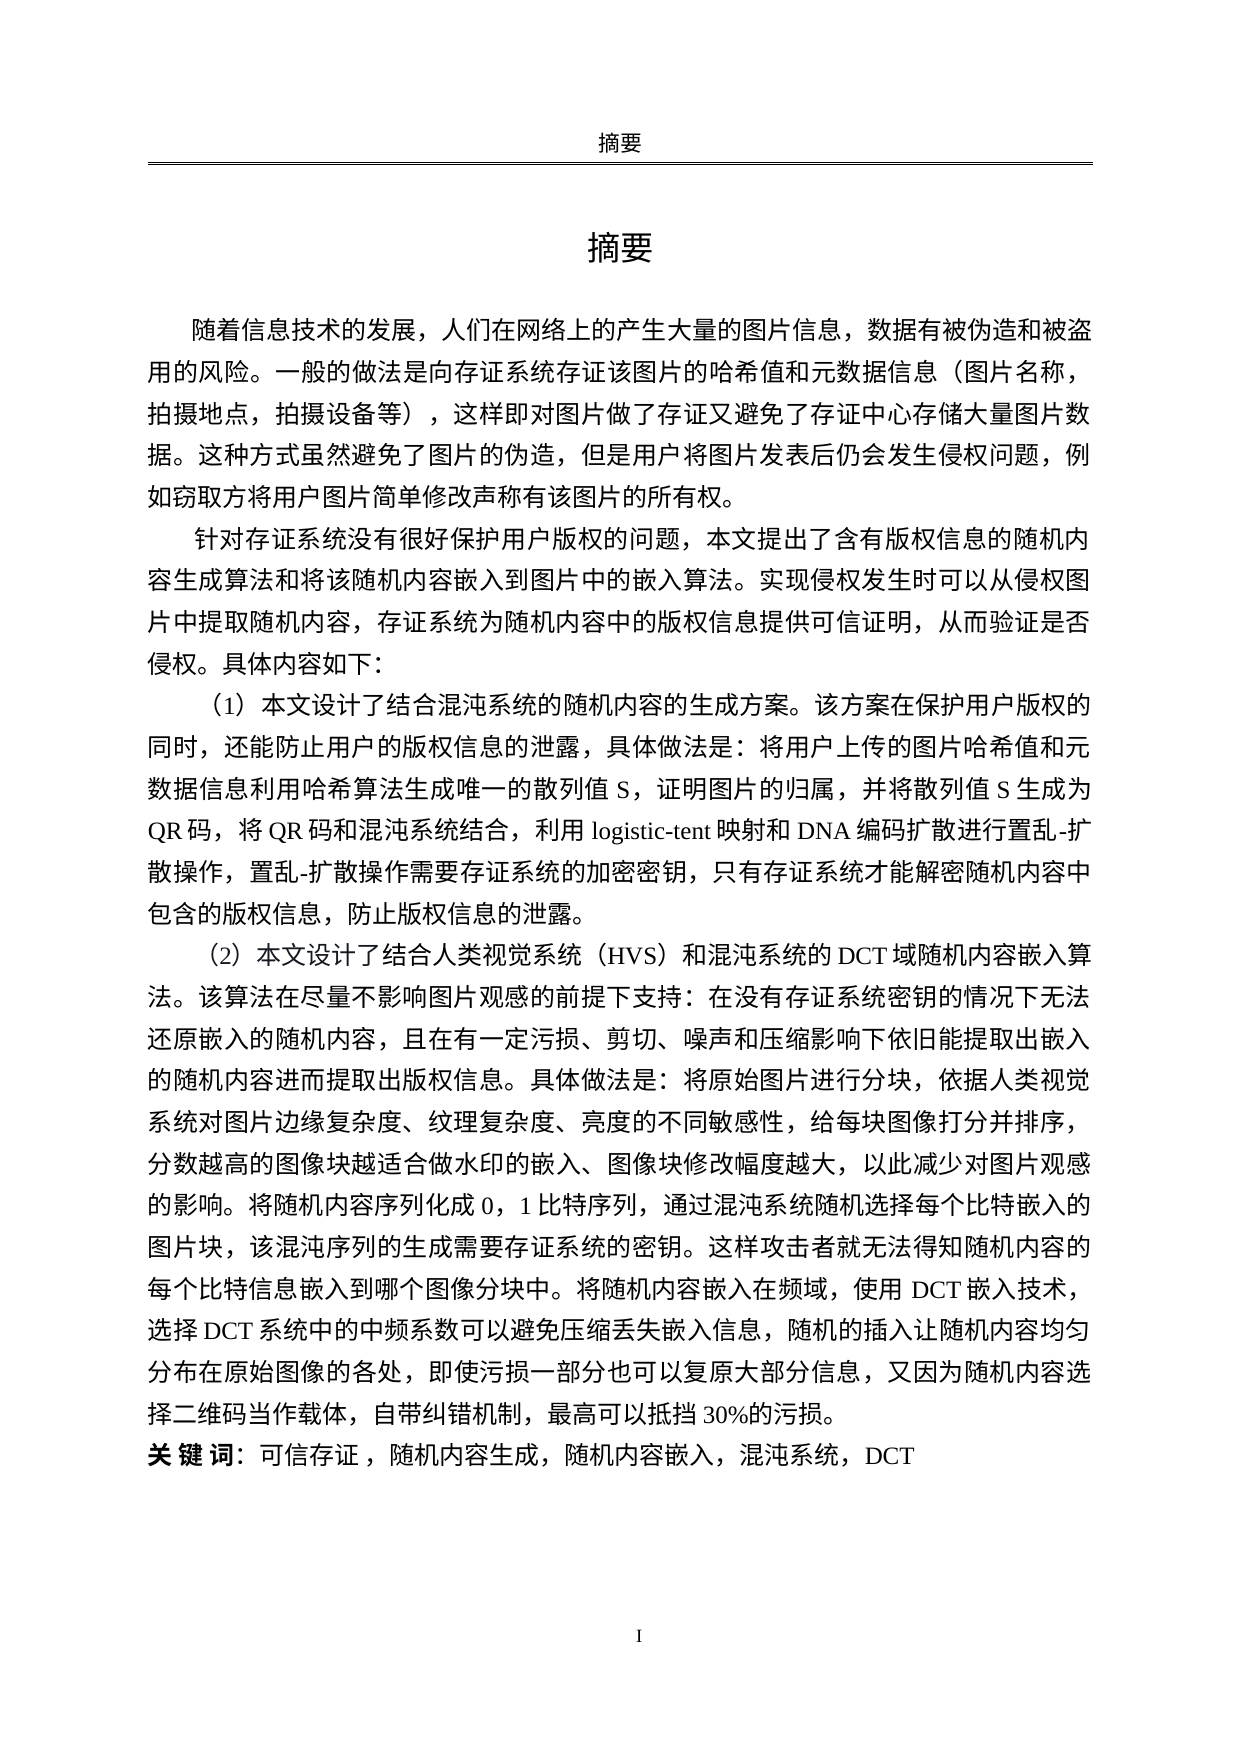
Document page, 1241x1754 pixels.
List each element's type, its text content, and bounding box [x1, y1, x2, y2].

text 摘要 [148, 227, 1093, 269]
text 随着信息技术的发展，人们在网络上的产生大量的图片信息，数据有被伪造和被盗用的风险。一般的做法是向存证系统存证该图片的哈希值和元数据信息（图片名称，拍摄地点，拍摄设备等），这样即对图片做了存证又避免了存证中心存储大量图片数据。这种方式虽然避免了图片的伪造，但是用户将图片发表后仍会发生侵权问题，例如窃取方将用户图片简单修改声称有该图片的所有权。 [148, 306, 1093, 515]
text 关 键 词：可信存证 ，随机内容生成，随机内容嵌入，混沌系统，DCT [148, 1431, 1093, 1473]
list （2）本文设计了结合人类视觉系统（HVS）和混沌系统的DCT域随机内容嵌入算法。该算法在尽量不影响图片观感的前提下支持：在没有存证系统密钥的情况下无法还原嵌入的随机内容，且在有一定污损、剪切、噪声和压缩影响下依旧能提取出嵌入的随机内容进而提取出版权信息。具体做法是：将原始图片进行分块，依据人类视觉系统对图片边缘复杂度、纹理复杂度、亮度的不同敏感性，给每块图像打分并排序，分数越高的图像块越适合做水印的嵌入、图像块修改幅度越大，以此减少对图片观感的影响。将随机内容序列化成0，1比特序列，通过混沌系统随机选择每个比特嵌入的图片块，该混沌序列的生成需要存证系统的密钥。这样攻击者就无法得知随机内容的每个比特信息嵌入到哪个图像分块中。将随机内容嵌入在频域，使用DCT嵌入技术，选择DCT系统中的中频系数可以避免压缩丢失嵌入信息，随机的插入让随机内容均匀分布在原始图像的各处，即使污损一部分也可以复原大部分信息，又因为随机内容选择二维码当作载体，自带纠错机制，最高可以抵挡30%的污损。 [148, 931, 1093, 1431]
list （1）本文设计了结合混沌系统的随机内容的生成方案。该方案在保护用户版权的同时，还能防止用户的版权信息的泄露，具体做法是：将用户上传的图片哈希值和元数据信息利用哈希算法生成唯一的散列值S，证明图片的归属，并将散列值S生成为QR码，将QR码和混沌系统结合，利用logistic-tent映射和DNA编码扩散进行置乱-扩散操作，置乱-扩散操作需要存证系统的加密密钥，只有存证系统才能解密随机内容中包含的版权信息，防止版权信息的泄露。 [148, 681, 1093, 931]
text 针对存证系统没有很好保护用户版权的问题，本文提出了含有版权信息的随机内容生成算法和将该随机内容嵌入到图片中的嵌入算法。实现侵权发生时可以从侵权图片中提取随机内容，存证系统为随机内容中的版权信息提供可信证明，从而验证是否侵权。具体内容如下： [148, 515, 1093, 681]
